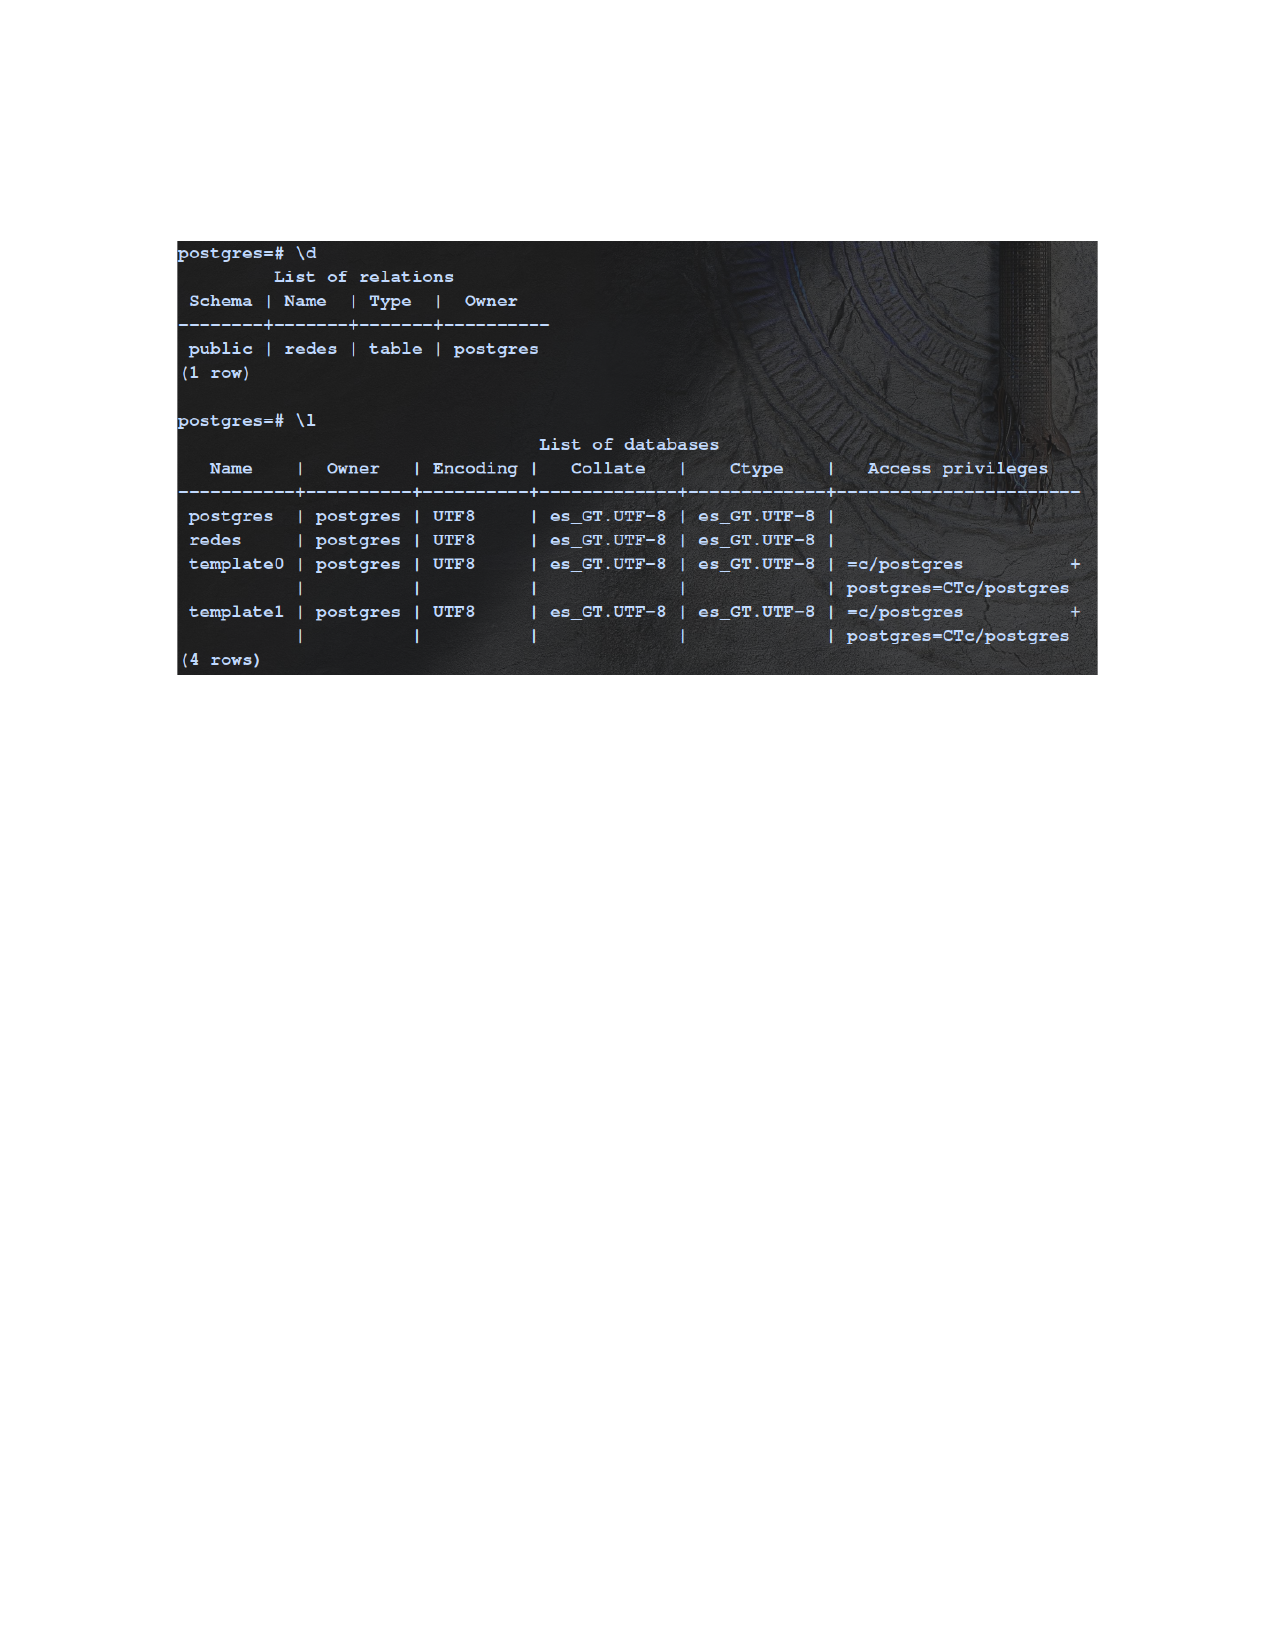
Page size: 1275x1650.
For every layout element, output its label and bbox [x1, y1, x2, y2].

picture [177, 241, 1098, 675]
